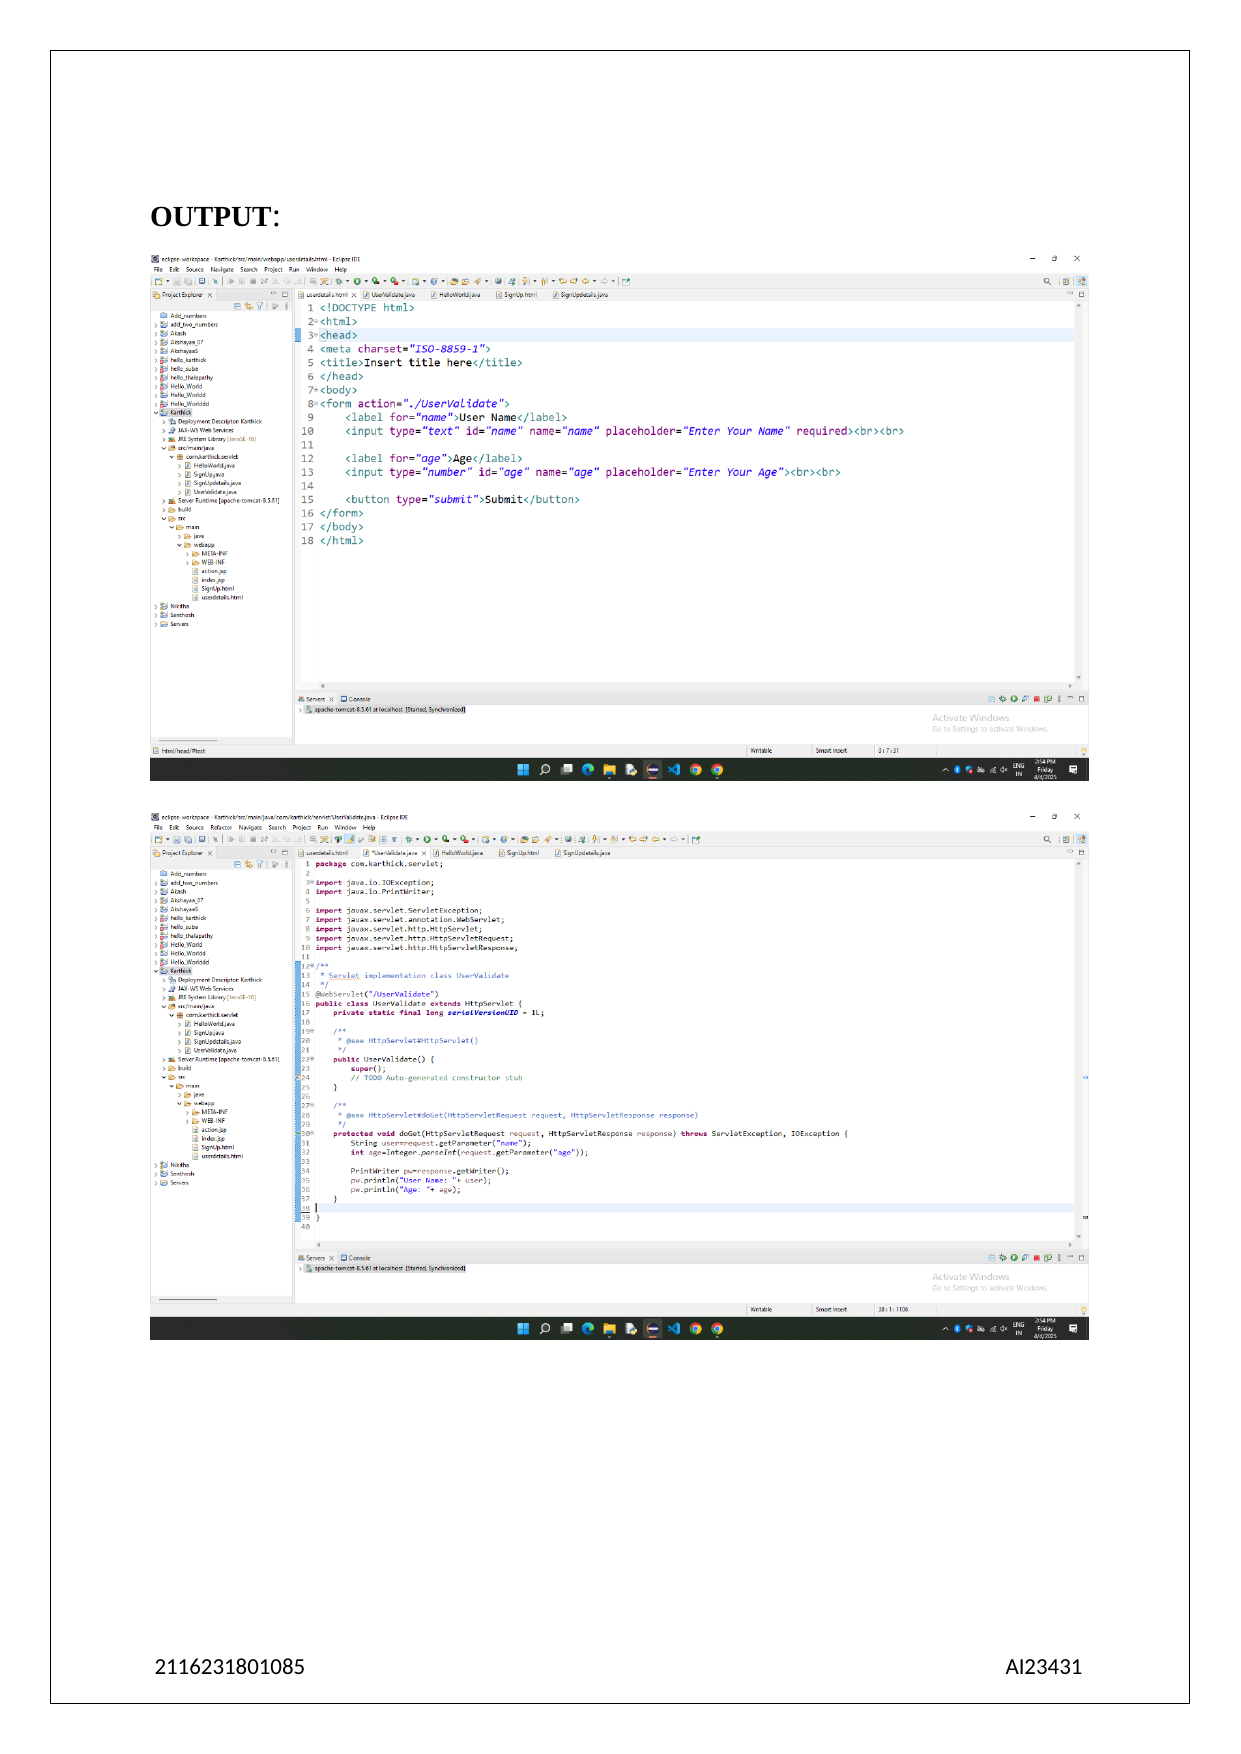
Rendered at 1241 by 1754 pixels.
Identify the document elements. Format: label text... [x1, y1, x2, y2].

picture [150, 253, 1089, 781]
picture [150, 811, 1089, 1340]
text OUTPUT: [150, 195, 1090, 233]
